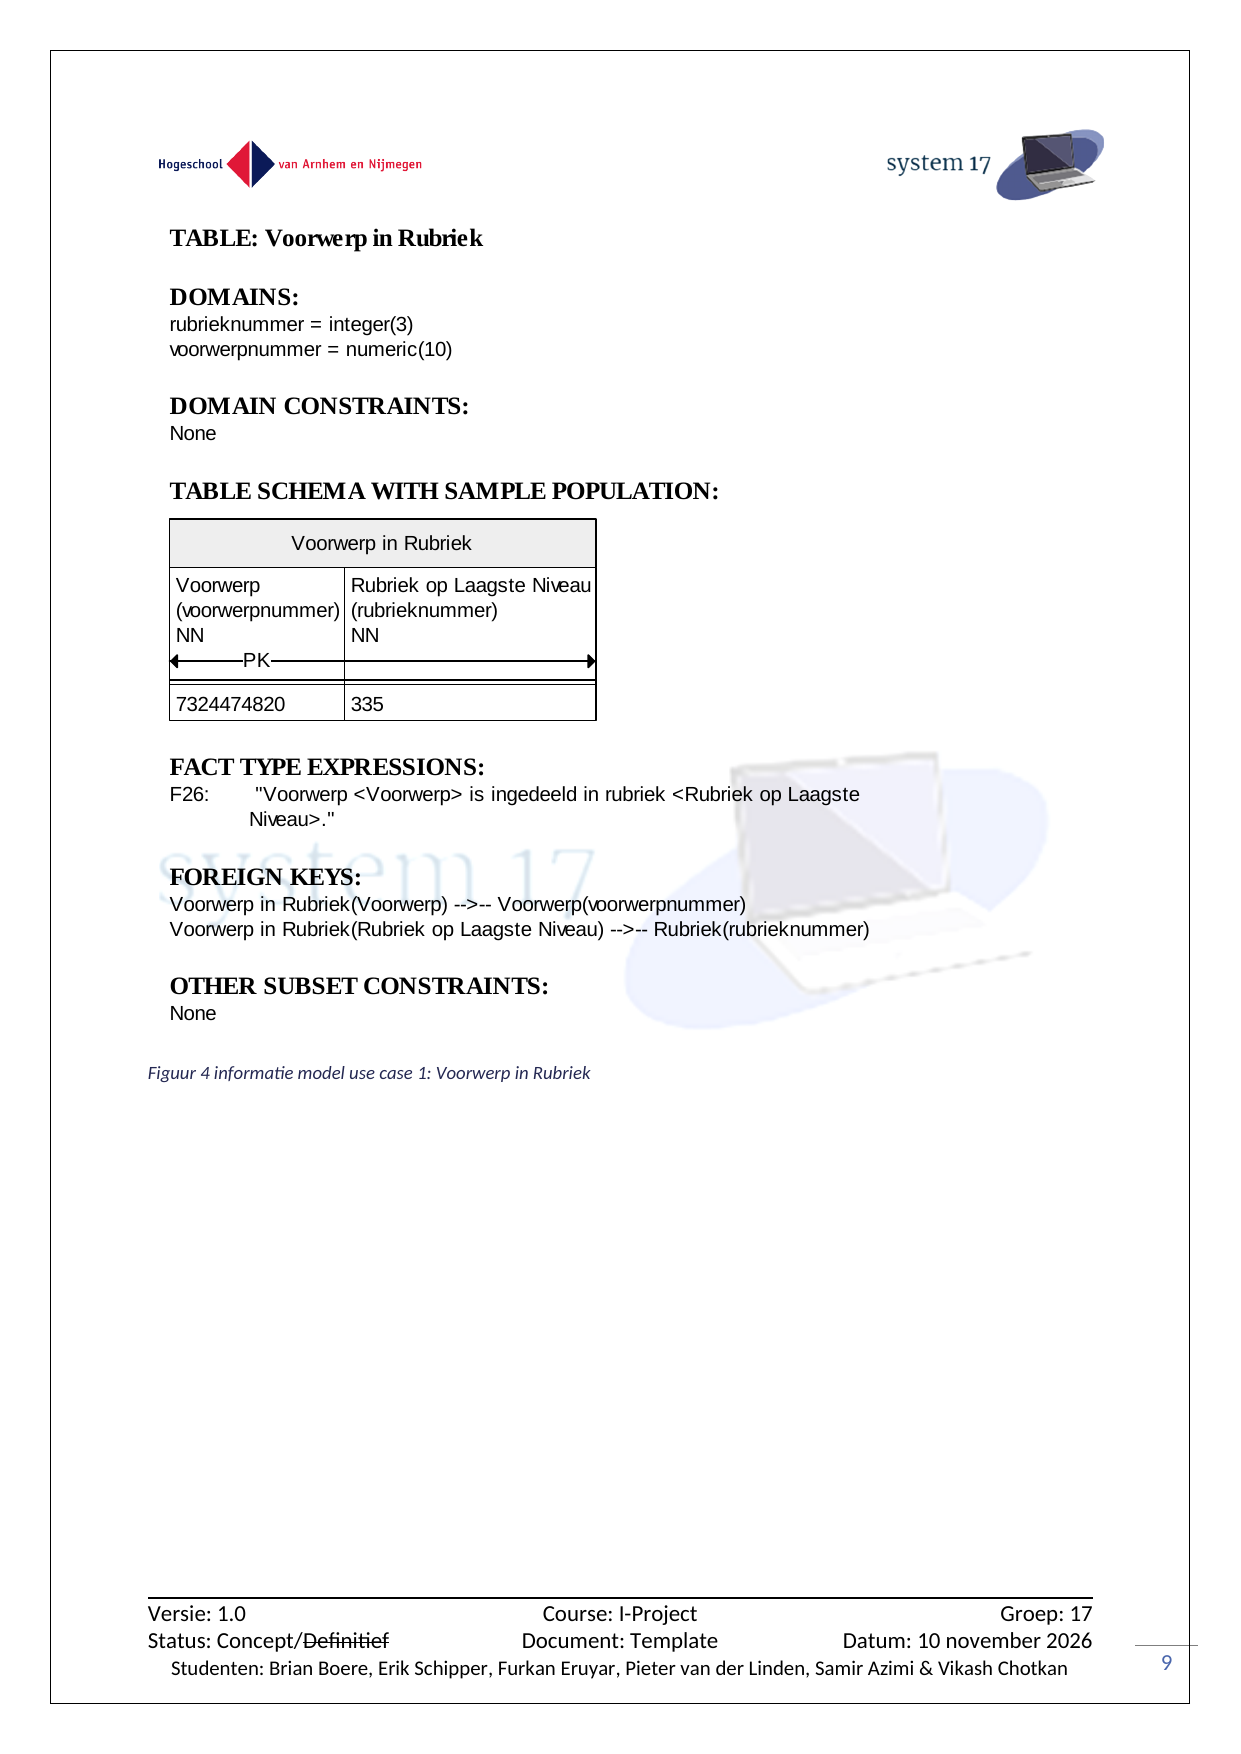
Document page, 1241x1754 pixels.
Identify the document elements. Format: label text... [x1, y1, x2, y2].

text Figuur 4 informatie model use case 1: Voorwerp in Rubriek [148, 1061, 1093, 1084]
picture [887, 129, 1105, 201]
picture [147, 130, 429, 202]
